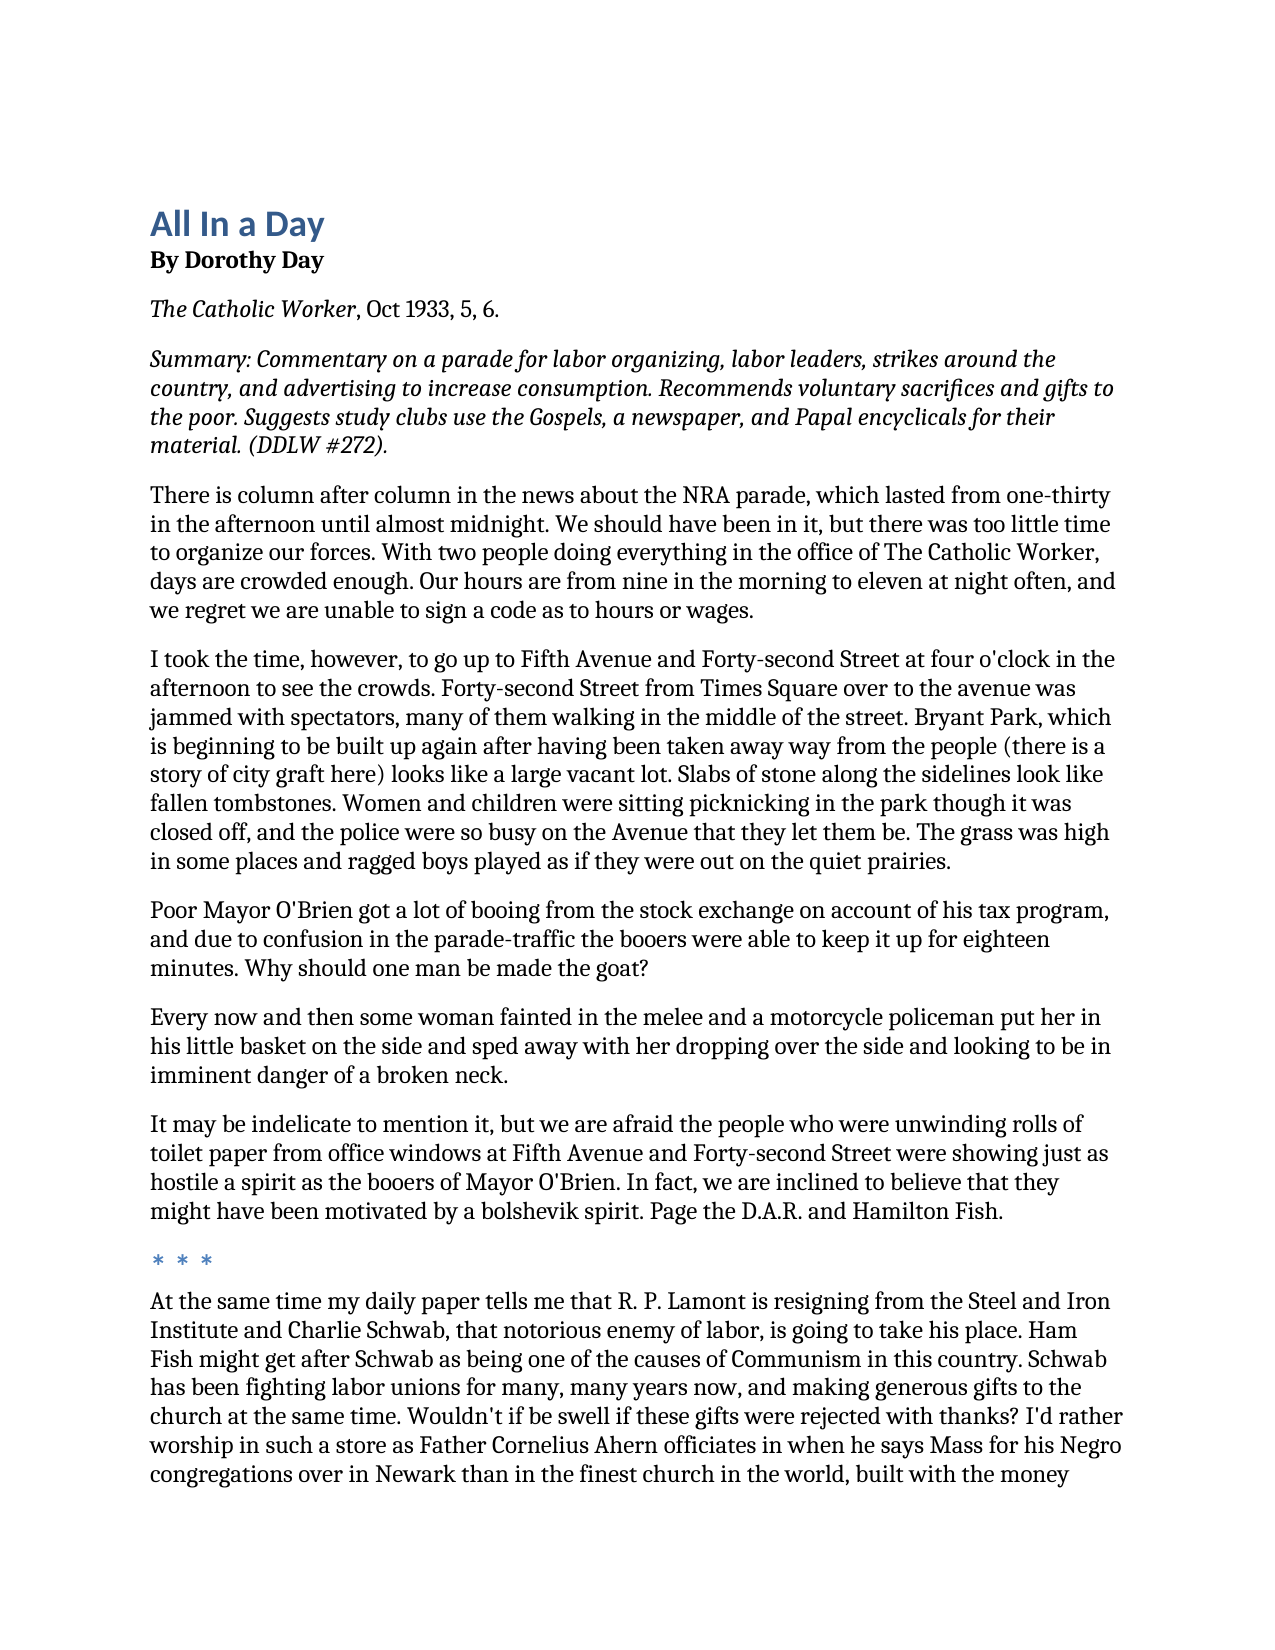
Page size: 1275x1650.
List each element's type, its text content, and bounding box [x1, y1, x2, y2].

subtitle All In a Day [150, 200, 1125, 246]
subtitle * * * [150, 1246, 1125, 1287]
text Summary: Commentary on a parade for labor organizing, labor leaders, strikes around the country, and advertising to increase consumption. Recommends voluntary sacrifices and gifts to the poor. Suggests study clubs use the Gospels, a newspaper, and Papal encyclicals for their material. (DDLW #272). [150, 345, 1125, 460]
text There is column after column in the news about the NRA parade, which lasted from one-thirty in the afternoon until almost midnight. We should have been in it, but there was too little time to organize our forces. With two people doing everything in the office of The Catholic Worker, days are crowded enough. Our hours are from nine in the morning to eleven at night often, and we regret we are unable to sign a code as to hours or wages. [150, 481, 1125, 624]
text Every now and then some woman fainted in the melee and a motorcycle policeman put her in his little basket on the side and sped away with her dropping over the side and looking to be in imminent danger of a broken neck. [150, 1003, 1125, 1089]
text It may be indelicate to mention it, but we are afraid the people who were unwinding rolls of toilet paper from office windows at Fifth Avenue and Forty-second Street were showing just as hostile a spirit as the booers of Mayor O'Brien. In fact, we are inclined to believe that they might have been motivated by a bolshevik spirit. Page the D.A.R. and Hamilton Fish. [150, 1110, 1125, 1225]
text Poor Mayor O'Brien got a lot of booing from the stock exchange on account of his tax program, and due to confusion in the parade-traffic the booers were able to keep it up for eighteen minutes. Why should one man be made the goat? [150, 896, 1125, 982]
text I took the time, however, to go up to Fifth Avenue and Forty-second Street at four o'clock in the afternoon to see the crowds. Forty-second Street from Times Square over to the avenue was jammed with spectators, many of them walking in the middle of the street. Bryant Park, which is beginning to be built up again after having been taken away way from the people (there is a story of city graft here) looks like a large vacant lot. Slabs of stone along the sidelines look like fallen tombstones. Women and children were sitting picknicking in the park though it was closed off, and the police were so busy on the Avenue that they let them be. The grass was high in some places and ragged boys played as if they were out on the quiet prairies. [150, 645, 1125, 875]
text The Catholic Worker, Oct 1933, 5, 6. [150, 295, 1125, 324]
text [150, 1287, 1125, 1488]
text By Dorothy Day [150, 246, 1125, 274]
